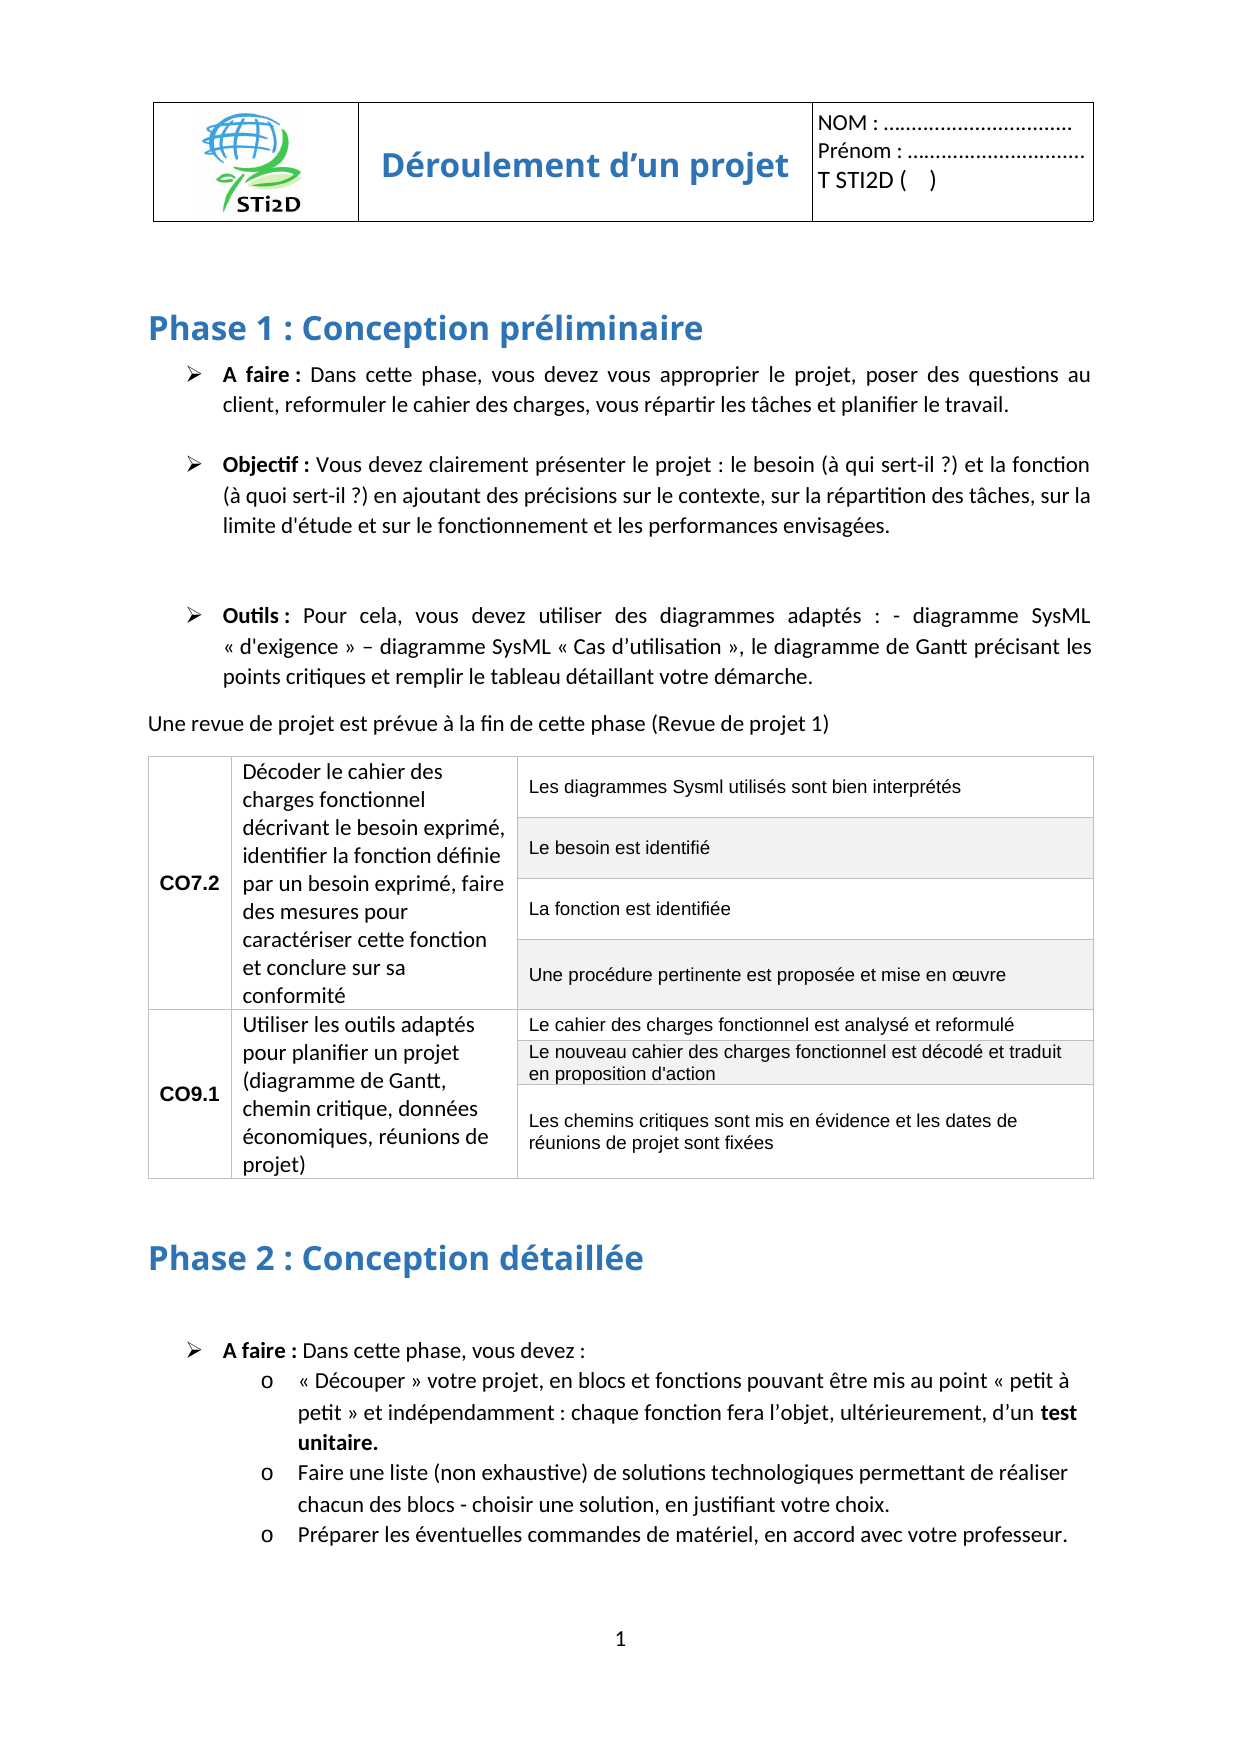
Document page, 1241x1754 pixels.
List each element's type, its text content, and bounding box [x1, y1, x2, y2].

list A faire : Dans cette phase, vous devez vous approprier le projet, poser des questions au client, reformuler le cahier des charges, vous répartir les tâches et planifier le travail. [185, 360, 1093, 418]
table_cell Les chemins critiques sont mis en évidence et les dates de réunions de projet sont fixées [518, 1085, 1093, 1178]
table_cell Le besoin est identifié [518, 818, 1093, 878]
picture [197, 109, 304, 213]
list Faire une liste (non exhaustive) de solutions technologiques permettant de réaliser chacun des blocs - choisir une solution, en justifiant votre choix. [260, 1458, 1093, 1518]
table_cell Une procédure pertinente est proposée et mise en œuvre [518, 940, 1093, 1009]
table_cell La fonction est identifiée [518, 879, 1093, 938]
list Préparer les éventuelles commandes de matériel, en accord avec votre professeur. [260, 1520, 1093, 1549]
subtitle Phase 1 : Conception préliminaire [148, 305, 1093, 350]
table_cell Utiliser les outils adaptés pour planifier un projet (diagramme de Gantt, chemin critique, données économiques, réunions de projet) [232, 1010, 517, 1178]
table_cell Le cahier des charges fonctionnel est analysé et reformulé [518, 1010, 1093, 1040]
list A faire : Dans cette phase, vous devez : [185, 1336, 1093, 1364]
table_cell Le nouveau cahier des charges fonctionnel est décodé et traduit en proposition d'action [518, 1041, 1093, 1084]
text Une revue de projet est prévue à la fin de cette phase (Revue de projet 1) [148, 709, 1093, 737]
subtitle Phase 2 : Conception détaillée [148, 1234, 1093, 1280]
list Objectif : Vous devez clairement présenter le projet : le besoin (à qui sert-il ?) et la fonction (à quoi sert-il ?) en ajoutant des précisions sur le contexte, sur la répartition des tâches, sur la limite d'étude et sur le fonctionnement et les performances envisagées. [185, 451, 1093, 539]
table_header Décoder le cahier des charges fonctionnel décrivant le besoin exprimé, identifier la fonction définie par un besoin exprimé, faire des mesures pour caractériser cette fonction et conclure sur sa conformité [232, 757, 517, 1009]
list « Découper » votre projet, en blocs et fonctions pouvant être mis au point « petit à petit » et indépendamment : chaque fonction fera l’objet, ultérieurement, d’un test unitaire. [260, 1367, 1093, 1456]
table_header Les diagrammes Sysml utilisés sont bien interprétés [518, 757, 1093, 817]
table_header CO7.2 [149, 757, 231, 1009]
table_cell CO9.1 [149, 1010, 231, 1178]
list Outils : Pour cela, vous devez utiliser des diagrammes adaptés : - diagramme SysML « d'exigence » – diagramme SysML « Cas d’utilisation », le diagramme de Gantt précisant les points critiques et remplir le tableau détaillant votre démarche. [185, 602, 1093, 690]
